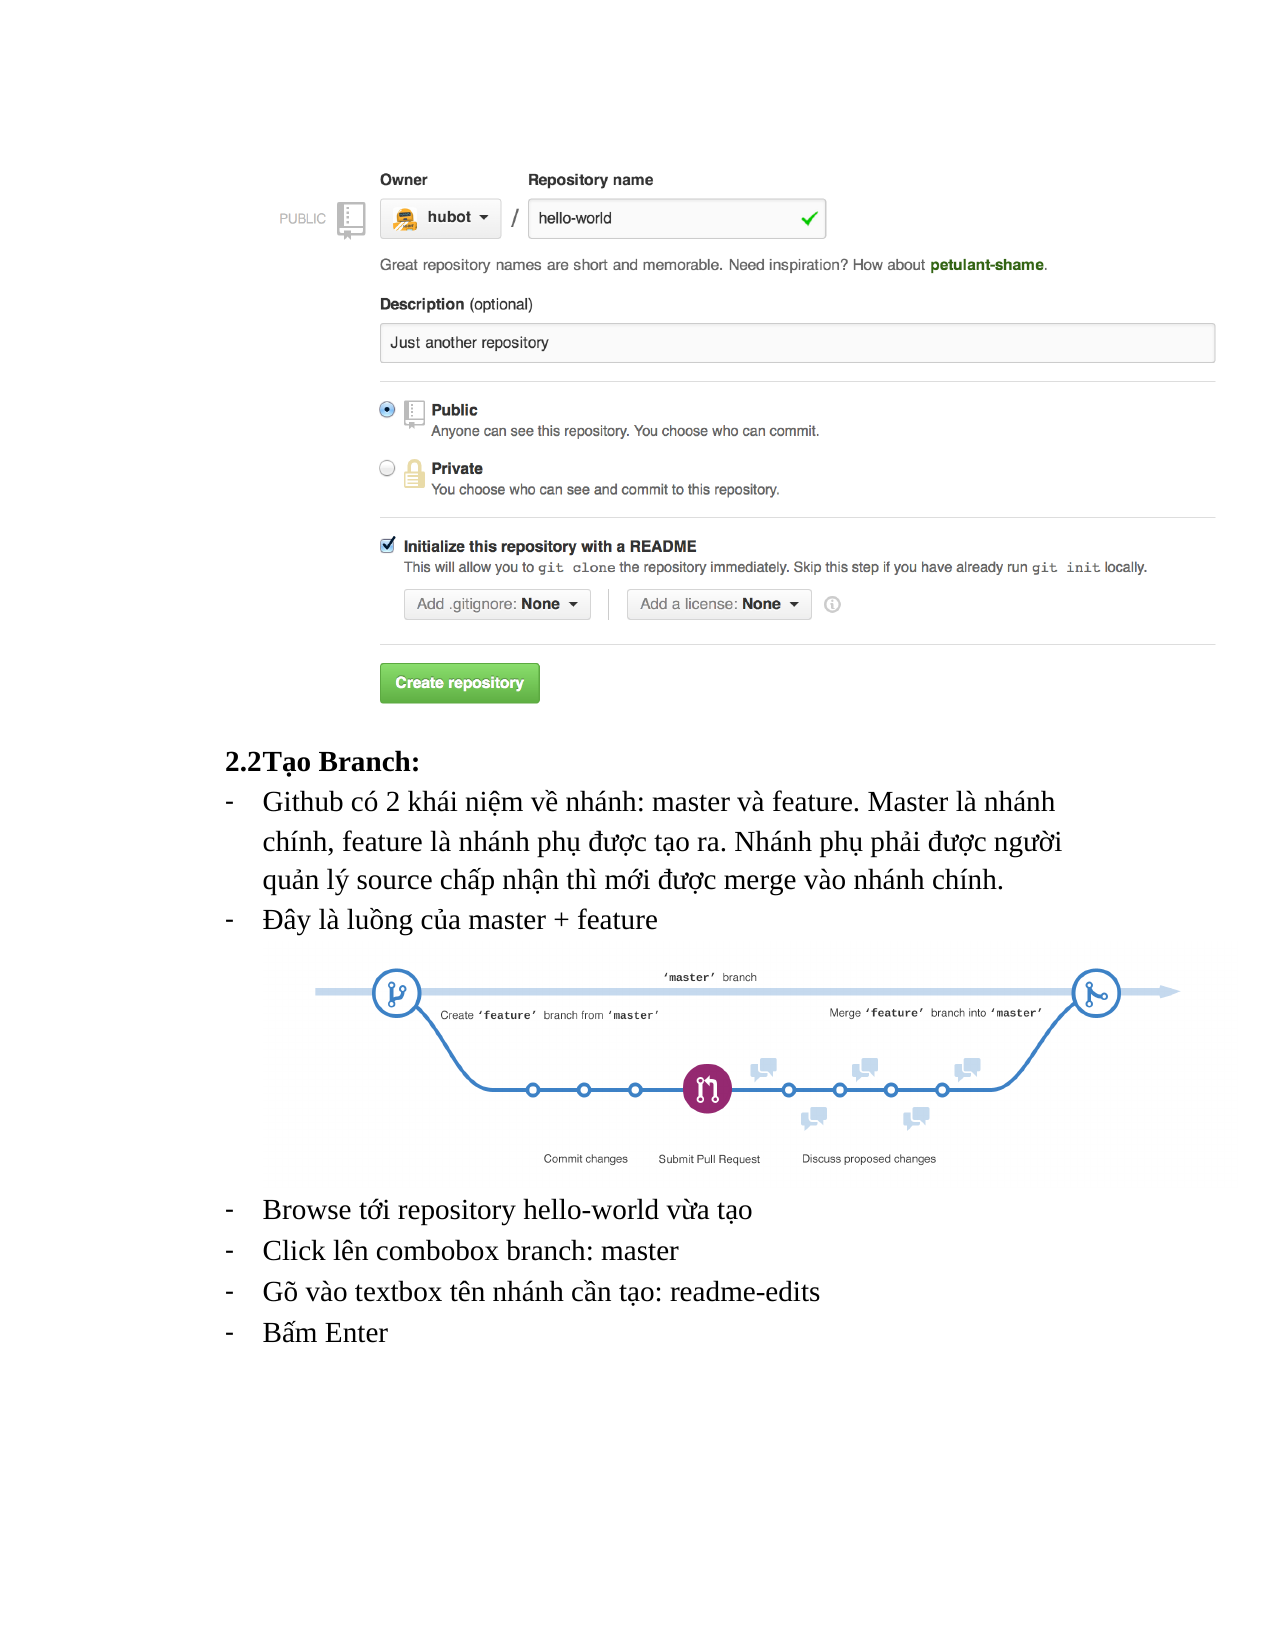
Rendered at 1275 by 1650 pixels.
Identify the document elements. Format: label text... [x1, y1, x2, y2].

picture [262, 150, 1238, 741]
list Tạo Branch: [225, 744, 1125, 778]
list Gõ vào textbox tên nhánh cần tạo: readme-edits [225, 1273, 1125, 1309]
list Click lên combobox branch: master [225, 1232, 1125, 1268]
picture [262, 941, 1238, 1188]
list Github có 2 khái niệm về nhánh: master và feature. Master là nhánh chính, feature là nhánh phụ được tạo ra. Nhánh phụ phải được người quản lý source chấp nhận thì mới được merge vào nhánh chính. [225, 783, 1125, 896]
list Browse tới repository hello-world vừa tạo [225, 1191, 1125, 1227]
list Đây là luồng của master + feature [225, 901, 1125, 936]
list Bấm Enter [225, 1314, 1125, 1350]
